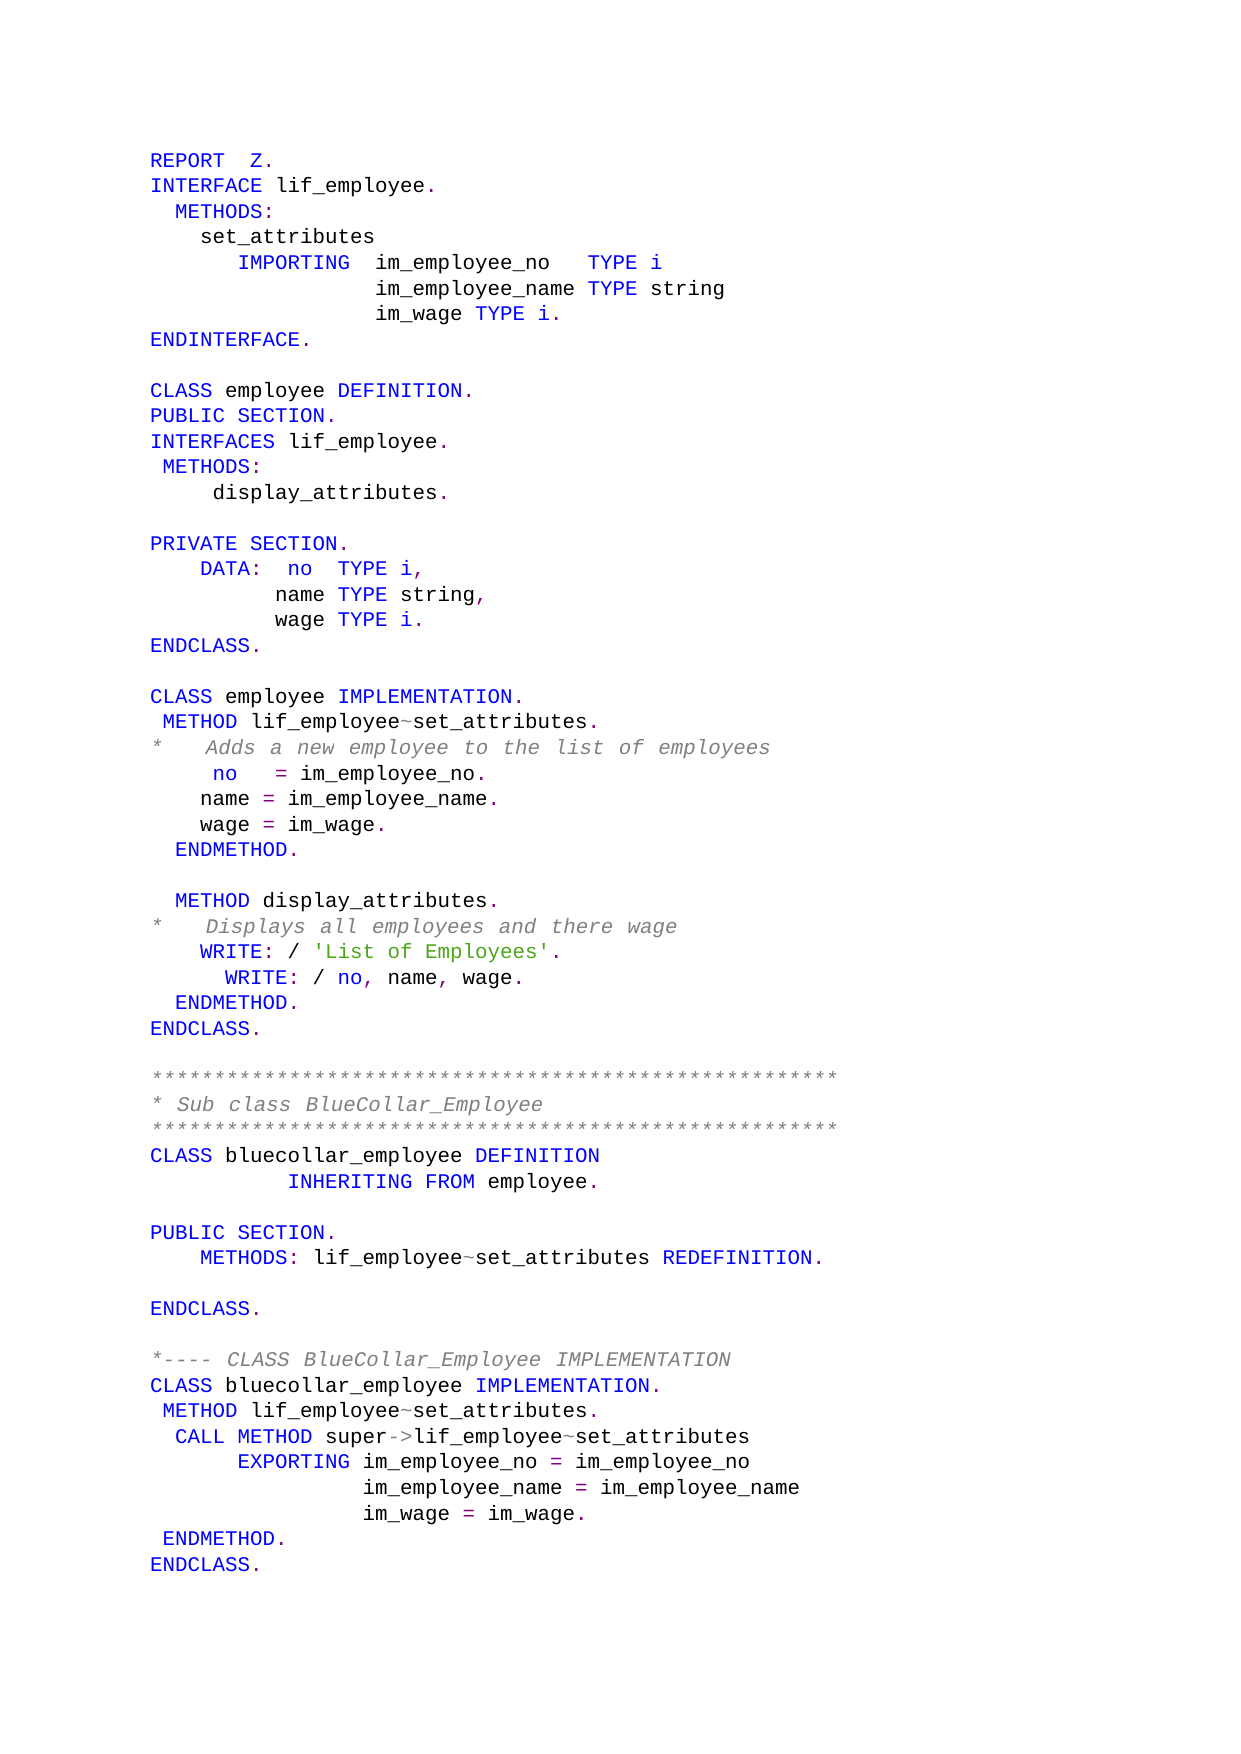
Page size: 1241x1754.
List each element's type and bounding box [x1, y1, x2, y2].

text [150, 150, 1090, 1603]
